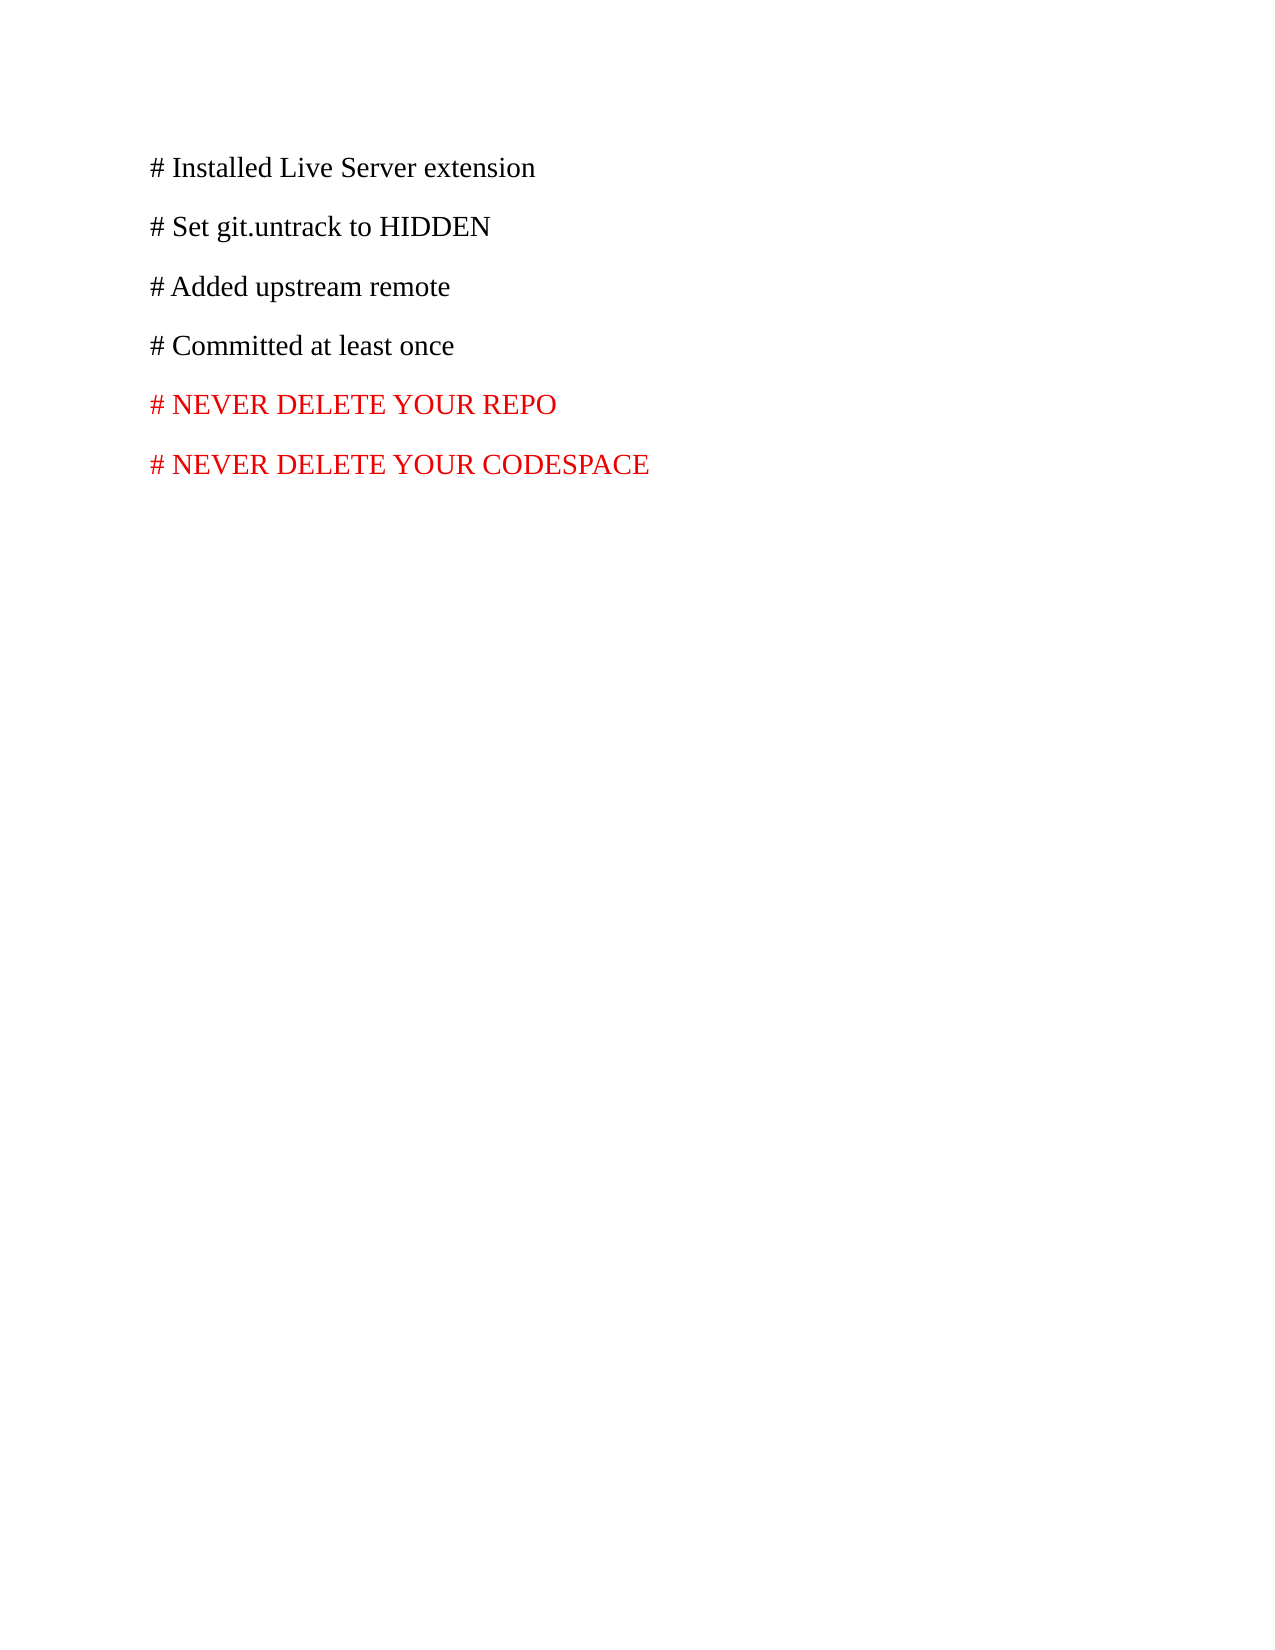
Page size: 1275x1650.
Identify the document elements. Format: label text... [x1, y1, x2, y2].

text # NEVER DELETE YOUR REPO [150, 387, 1125, 421]
text # Installed Live Server extension [150, 150, 1125, 183]
text # Committed at least once [150, 328, 1125, 362]
text # Added upstream remote [150, 269, 1125, 302]
text # Set git.untrack to HIDDEN [150, 209, 1125, 243]
text # NEVER DELETE YOUR CODESPACE [150, 447, 1125, 480]
